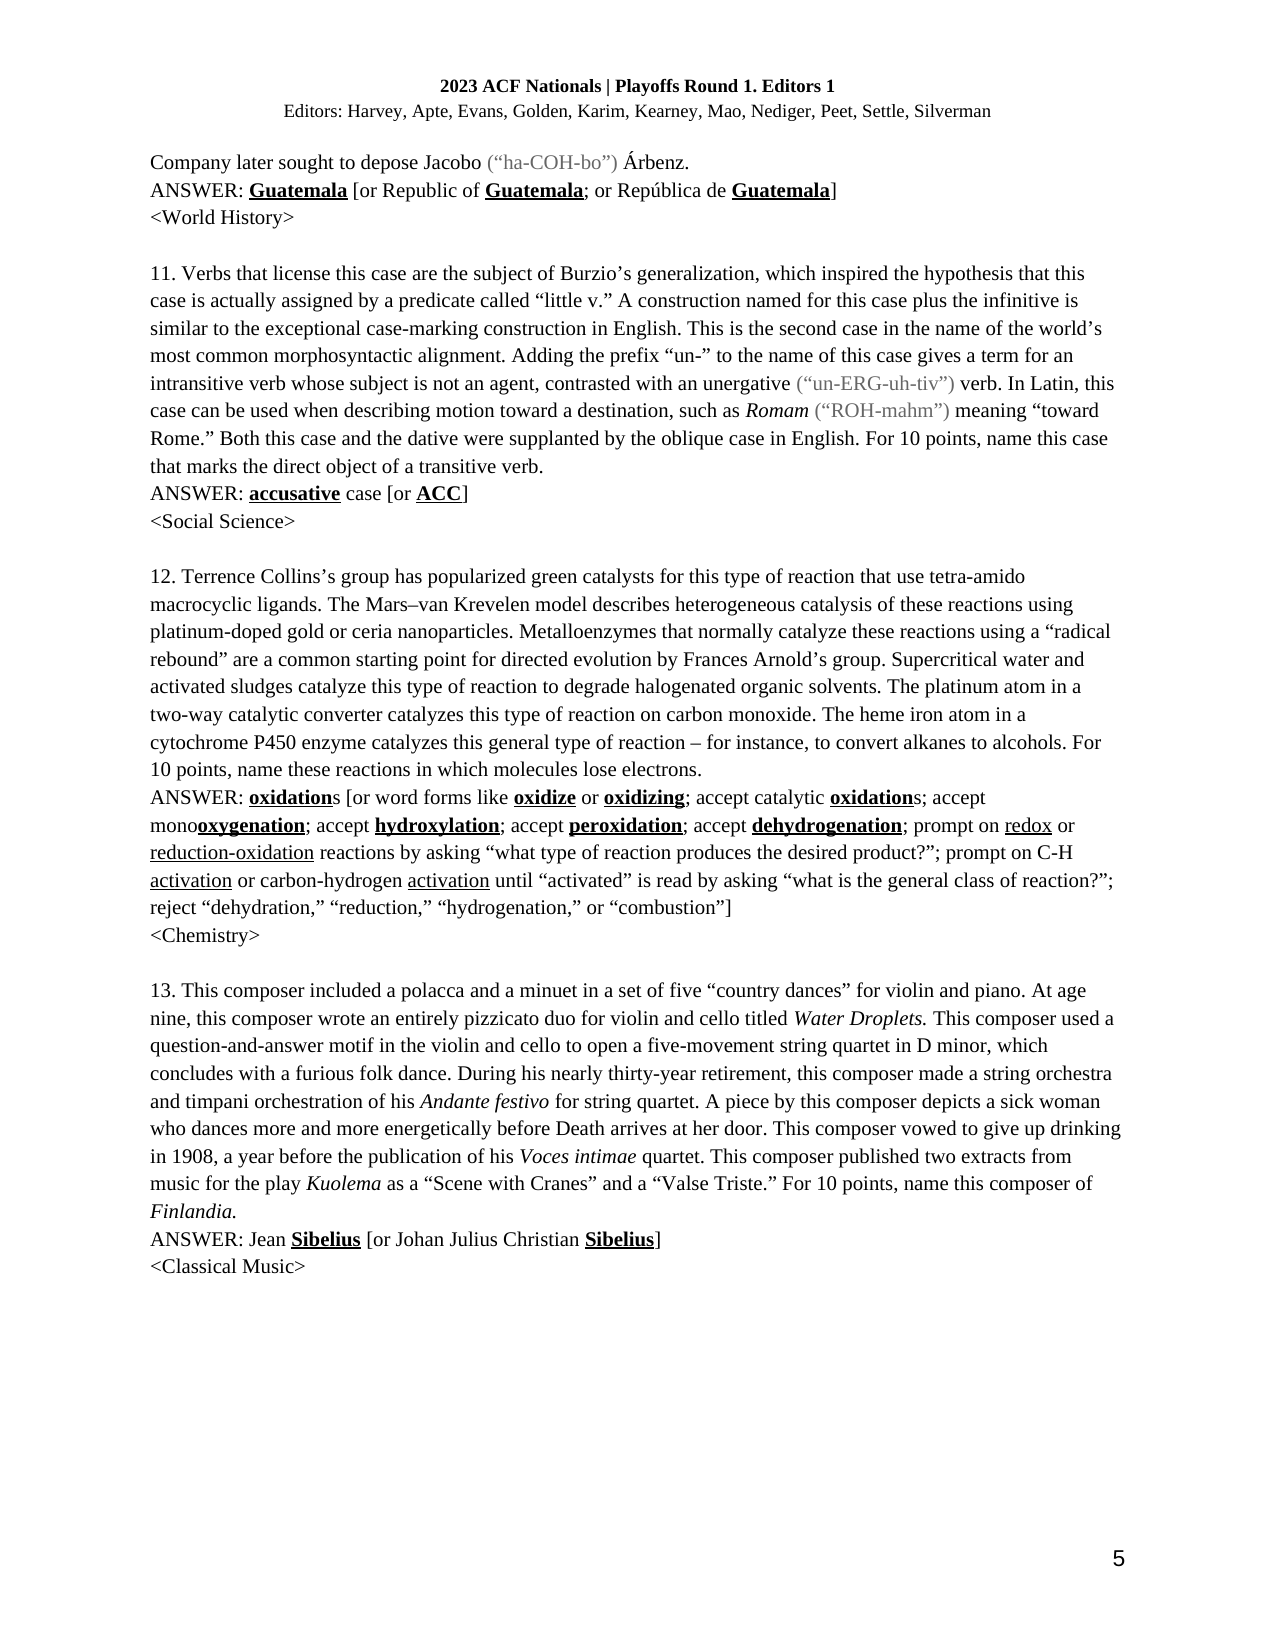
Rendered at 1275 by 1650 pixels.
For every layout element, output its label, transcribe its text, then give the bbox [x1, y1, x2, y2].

text <World History> [150, 205, 1125, 229]
text 12. Terrence Collins’s group has popularized green catalysts for this type of reaction that use tetra-amido macrocyclic ligands. The Mars–van Krevelen model describes heterogeneous catalysis of these reactions using platinum-doped gold or ceria nanoparticles. Metalloenzymes that normally catalyze these reactions using a “radical rebound” are a common starting point for directed evolution by Frances Arnold’s group. Supercritical water and activated sludges catalyze this type of reaction to degrade halogenated organic solvents. The platinum atom in a two-way catalytic converter catalyzes this type of reaction on carbon monoxide. The heme iron atom in a cytochrome P450 enzyme catalyzes this general type of reaction – for instance, to convert alkanes to alcohols. For 10 points, name these reactions in which molecules lose electrons. [150, 564, 1125, 781]
text 13. This composer included a polacca and a minuet in a set of five “country dances” for violin and piano. At age nine, this composer wrote an entirely pizzicato duo for violin and cello titled Water Droplets. This composer used a question-and-answer motif in the violin and cello to open a five-movement string quartet in D minor, which concludes with a furious folk dance. During his nearly thirty-year retirement, this composer made a string orchestra and timpani orchestration of his Andante festivo for string quartet. A piece by this composer depicts a sick woman who dances more and more energetically before Death arrives at her door. This composer vowed to give up drinking in 1908, a year before the publication of his Voces intimae quartet. This composer published two extracts from music for the play Kuolema as a “Scene with Cranes” and a “Valse Triste.” For 10 points, name this composer of Finlandia. [150, 978, 1125, 1223]
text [150, 150, 1125, 202]
text ANSWER: oxidations [or word forms like oxidize or oxidizing; accept catalytic oxidations; accept monooxygenation; accept hydroxylation; accept peroxidation; accept dehydrogenation; prompt on redox or reduction-oxidation reactions by asking “what type of reaction produces the desired product?”; prompt on C-H activation or carbon-hydrogen activation until “activated” is read by asking “what is the general class of reaction?”; reject “dehydration,” “reduction,” “hydrogenation,” or “combustion”] [150, 785, 1125, 919]
text 11. Verbs that license this case are the subject of Burzio’s generalization, which inspired the hypothesis that this case is actually assigned by a predicate called “little v.” A construction named for this case plus the infinitive is similar to the exceptional case-marking construction in English. This is the second case in the name of the world’s most common morphosyntactic alignment. Adding the prefix “un-” to the name of this case gives a term for an intransitive verb whose subject is not an agent, contrasted with an unergative (“un-ERG-uh-tiv”) verb. In Latin, this case can be used when describing motion toward a destination, such as Romam (“ROH-mahm”) meaning “toward Rome.” Both this case and the dative were supplanted by the oblique case in English. For 10 points, name this case that marks the direct object of a transitive verb. [150, 260, 1125, 478]
text <Social Science> [150, 509, 1125, 533]
text <Chemistry> [150, 923, 1125, 947]
text ANSWER: Jean Sibelius [or Johan Julius Christian Sibelius] [150, 1227, 1125, 1251]
text ANSWER: accusative case [or ACC] [150, 481, 1125, 505]
text <Classical Music> [150, 1254, 1125, 1278]
